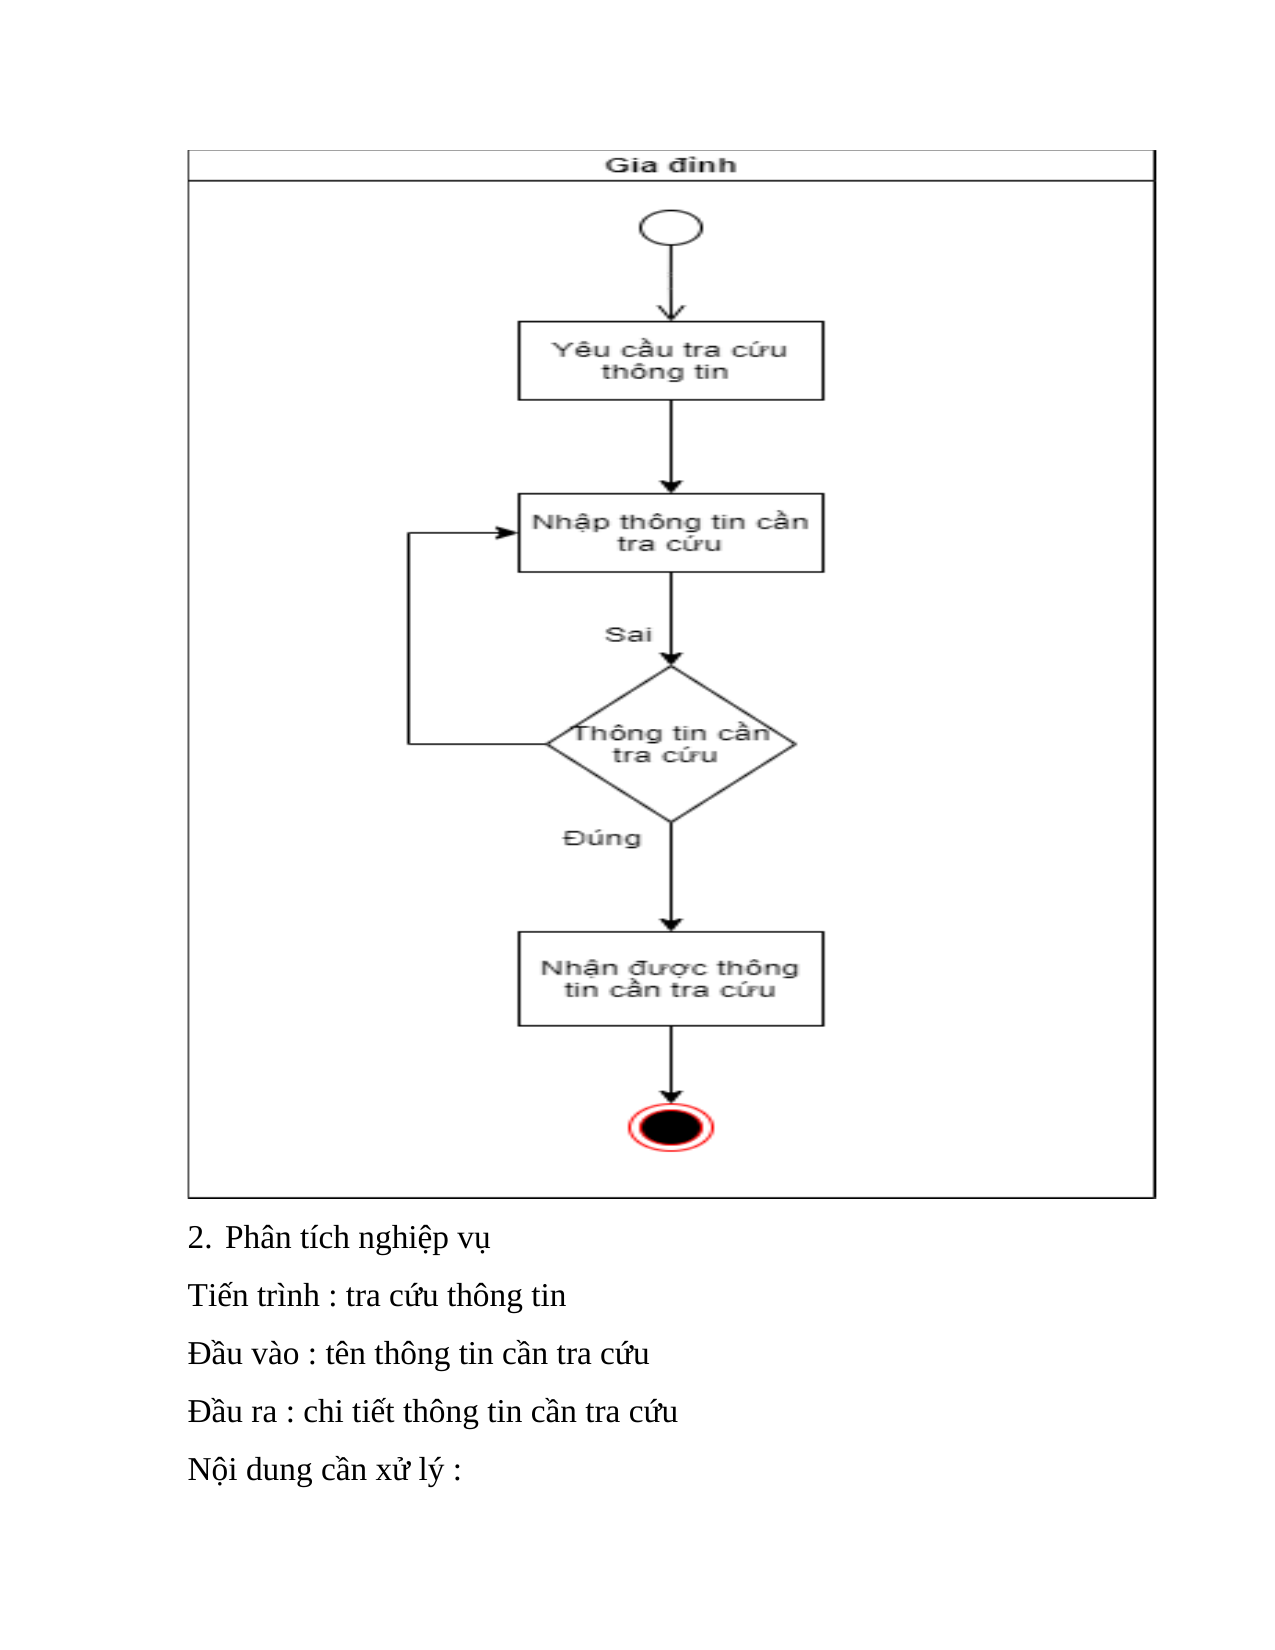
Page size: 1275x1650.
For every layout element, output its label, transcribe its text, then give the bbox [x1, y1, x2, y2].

text Đầu vào : tên thông tin cần tra cứu [187, 1333, 1125, 1372]
list Phân tích nghiệp vụ [187, 1217, 1125, 1256]
text Đầu ra : chi tiết thông tin cần tra cứu [187, 1391, 1125, 1430]
text Tiến trình : tra cứu thông tin [187, 1275, 1125, 1314]
picture [187, 150, 1157, 1199]
text Nội dung cần xử lý : [187, 1449, 1125, 1488]
